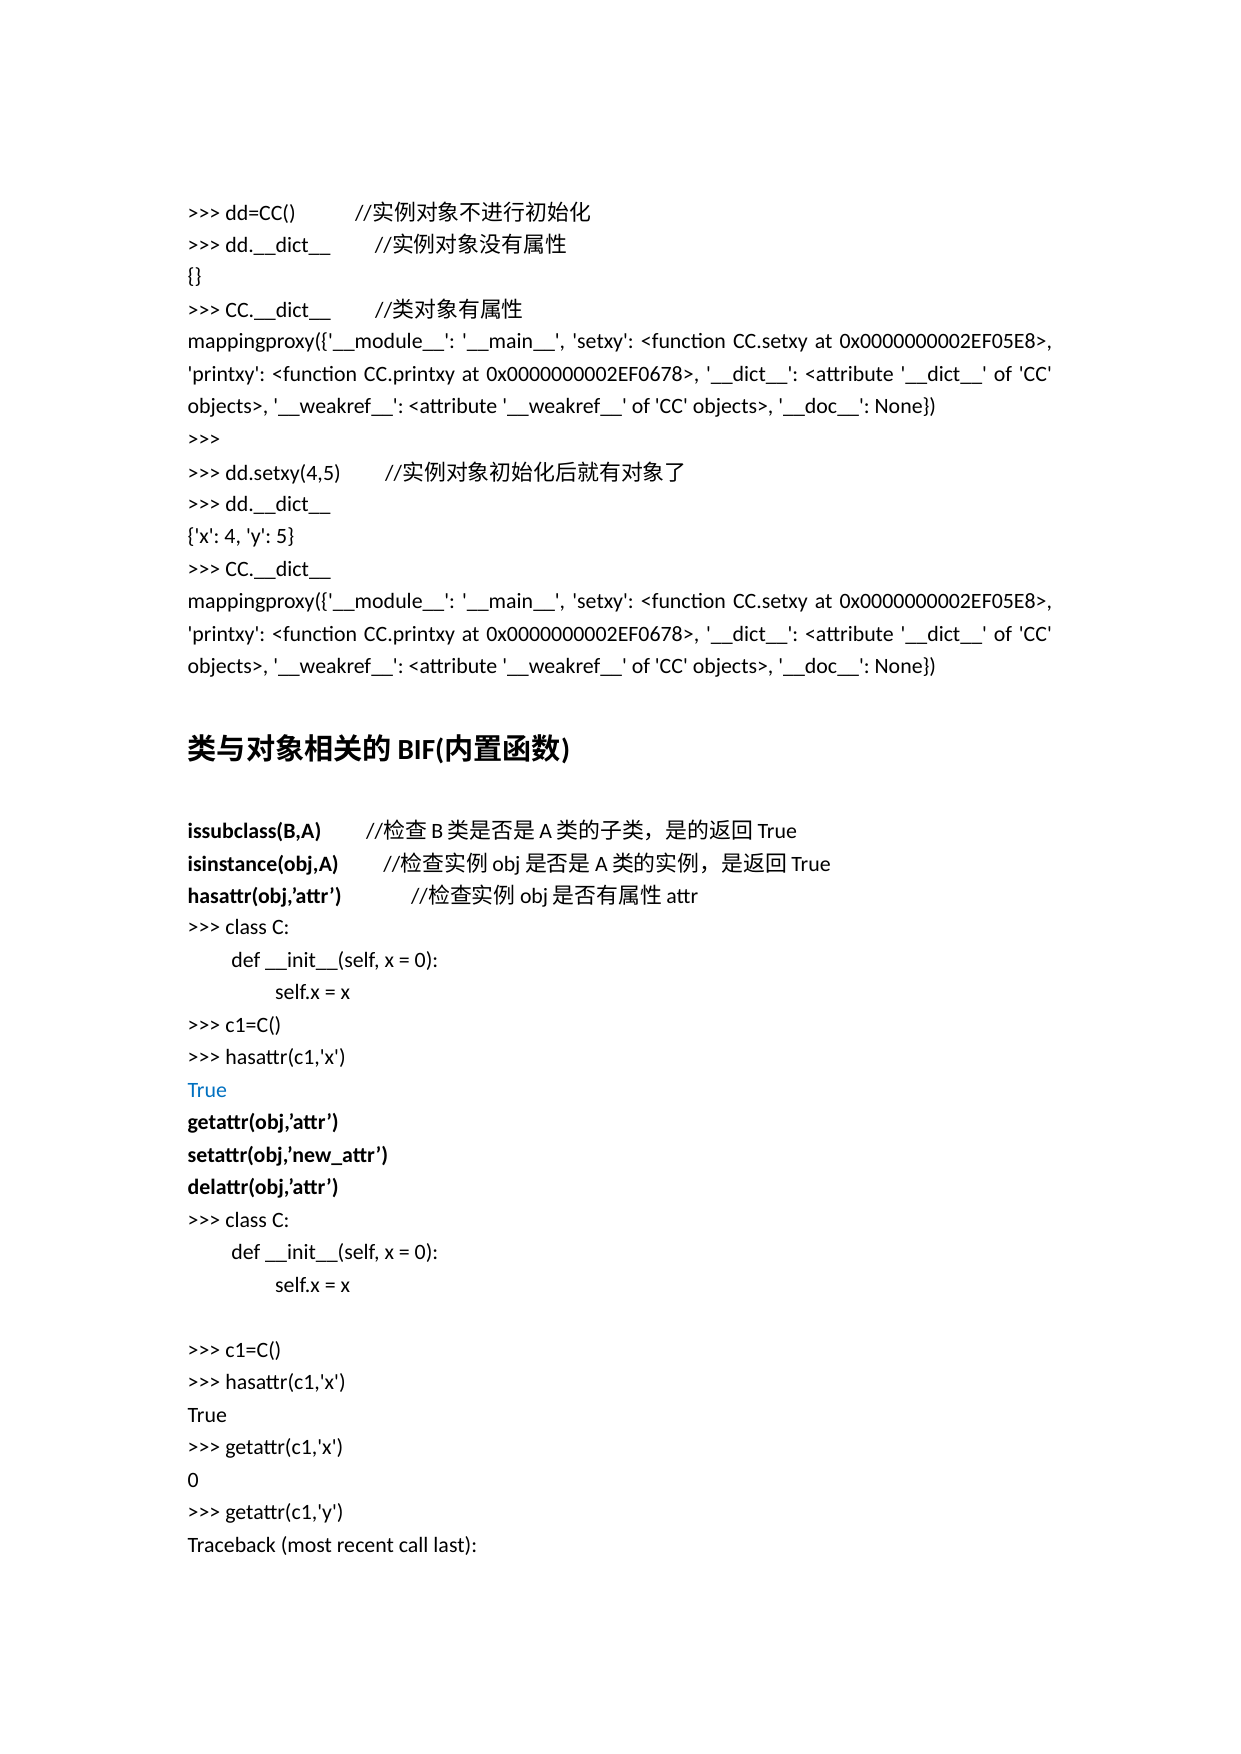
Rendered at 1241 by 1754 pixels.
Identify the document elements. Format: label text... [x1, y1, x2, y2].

subtitle 类与对象相关的BIF(内置函数) [187, 714, 1053, 779]
text >>> getattr(c1,'x') [187, 1431, 1053, 1463]
text >>> CC.__dict__ [187, 552, 1053, 584]
text >>> c1=C() [187, 1008, 1053, 1041]
text issubclass(B,A) //检查B类是否是A类的子类，是的返回True [187, 813, 1053, 846]
text {} [187, 259, 1053, 292]
text {'x': 4, 'y': 5} [187, 519, 1053, 552]
text def __init__(self, x = 0): [187, 943, 1053, 976]
text >>> hasattr(c1,'x') [187, 1366, 1053, 1398]
text getattr(obj,’attr’) [187, 1106, 1053, 1138]
text >>> [187, 422, 1053, 454]
text >>> dd.__dict__ [187, 487, 1053, 519]
text delattr(obj,’attr’) [187, 1171, 1053, 1203]
text >>> class C: [187, 1203, 1053, 1236]
text >>> dd.setxy(4,5) //实例对象初始化后就有对象了 [187, 454, 1053, 487]
text 0 [187, 1463, 1053, 1496]
text hasattr(obj,’attr’) //检查实例obj是否有属性attr [187, 878, 1053, 911]
text mappingproxy({'__module__': '__main__', 'setxy': <function CC.setxy at 0x0000000002EF05E8>, 'printxy': <function CC.printxy at 0x0000000002EF0678>, '__dict__': <attribute '__dict__' of 'CC' objects>, '__weakref__': <attribute '__weakref__' of 'CC' objects>, '__doc__': None}) [187, 324, 1053, 422]
text self.x = x [187, 1268, 1053, 1301]
text self.x = x [187, 976, 1053, 1008]
text >>> dd=CC() //实例对象不进行初始化 [187, 194, 1053, 227]
text def __init__(self, x = 0): [187, 1236, 1053, 1268]
text >>> CC.__dict__ //类对象有属性 [187, 292, 1053, 324]
text True [187, 1398, 1053, 1431]
text mappingproxy({'__module__': '__main__', 'setxy': <function CC.setxy at 0x0000000002EF05E8>, 'printxy': <function CC.printxy at 0x0000000002EF0678>, '__dict__': <attribute '__dict__' of 'CC' objects>, '__weakref__': <attribute '__weakref__' of 'CC' objects>, '__doc__': None}) [187, 584, 1053, 682]
text >>> dd.__dict__ //实例对象没有属性 [187, 227, 1053, 259]
text >>> hasattr(c1,'x') [187, 1041, 1053, 1073]
text setattr(obj,’new_attr’) [187, 1138, 1053, 1171]
text >>> class C: [187, 911, 1053, 943]
text Traceback (most recent call last): [187, 1528, 1053, 1561]
text isinstance(obj,A) //检查实例obj是否是A类的实例，是返回True [187, 846, 1053, 878]
text >>> c1=C() [187, 1333, 1053, 1366]
text True [187, 1073, 1053, 1106]
text >>> getattr(c1,'y') [187, 1496, 1053, 1528]
